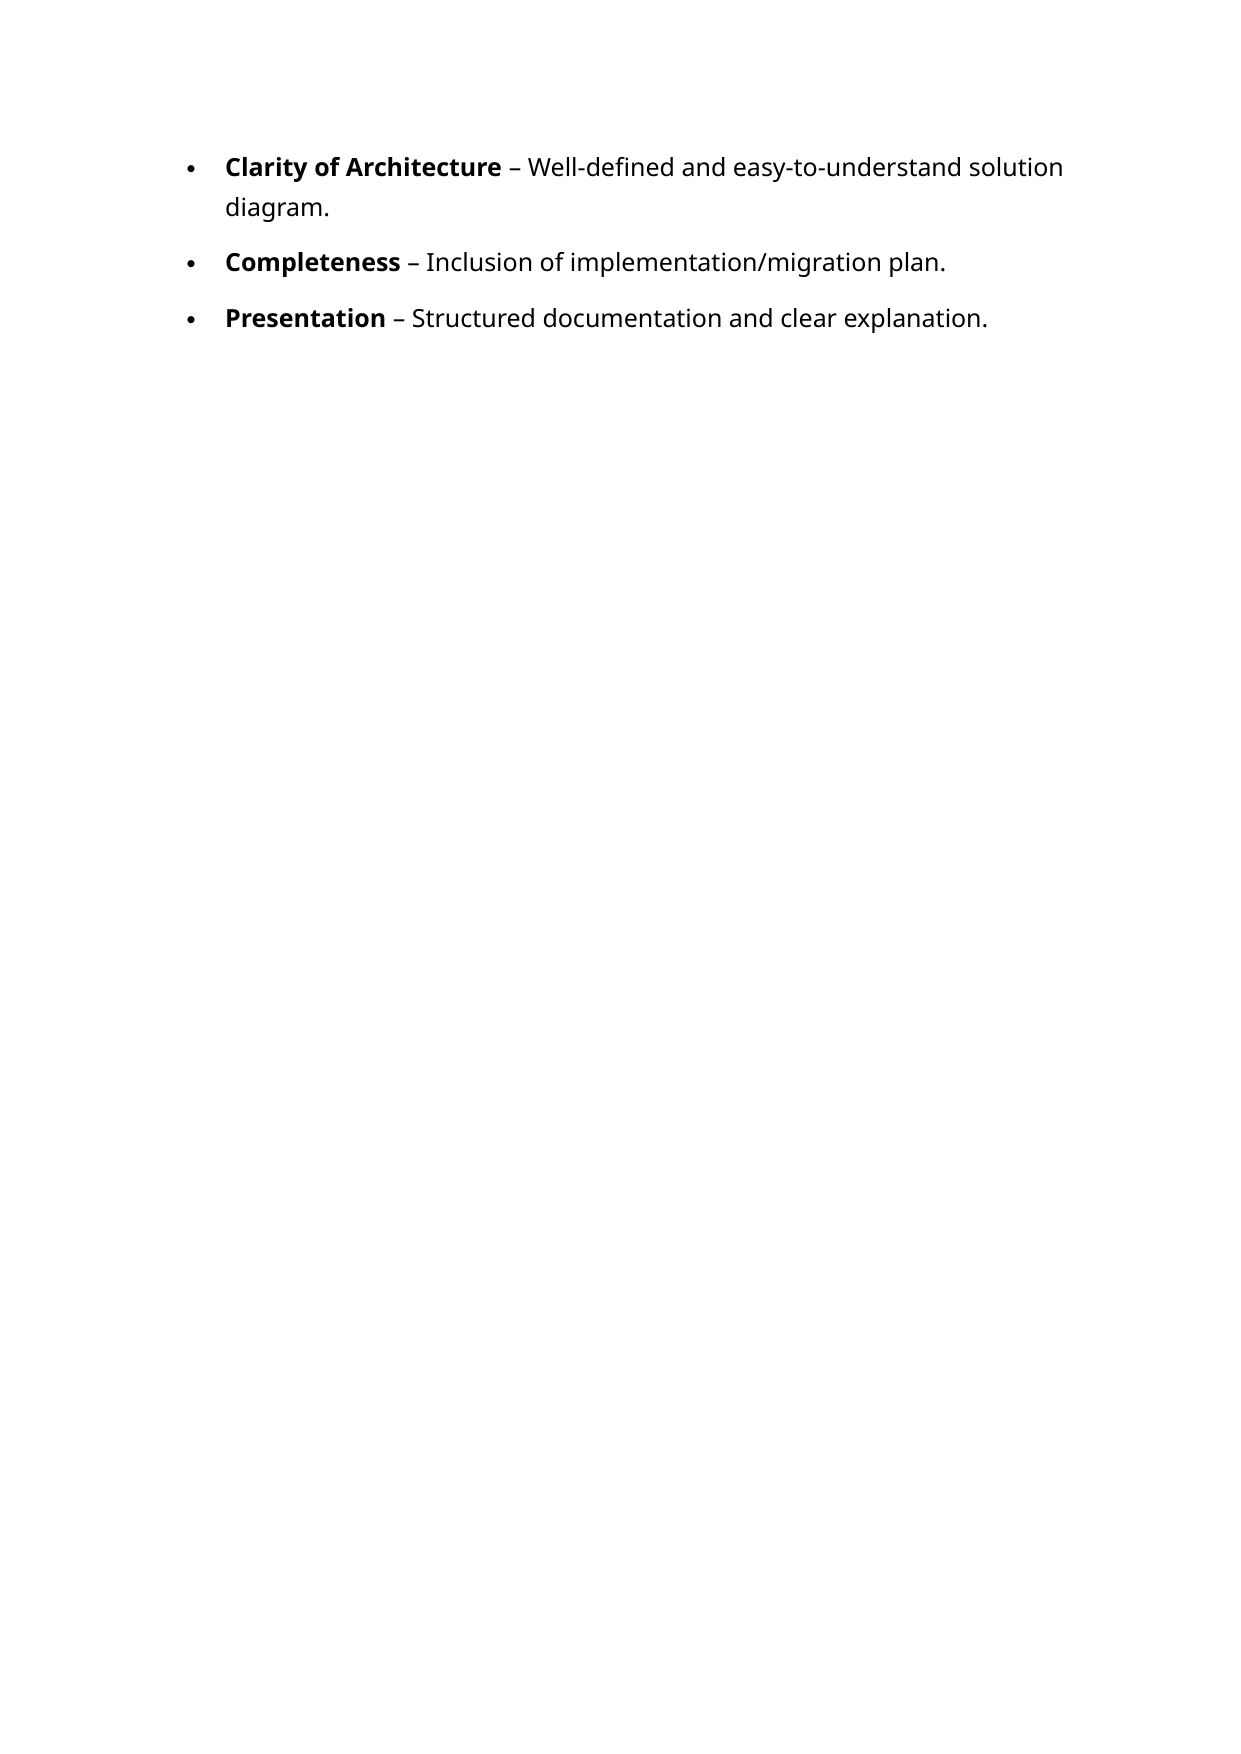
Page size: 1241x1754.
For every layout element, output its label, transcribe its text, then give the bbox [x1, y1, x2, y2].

list Presentation – Structured documentation and clear explanation. [187, 301, 1090, 335]
list Clarity of Architecture – Well-defined and easy-to-understand solution diagram. [187, 150, 1090, 223]
list Completeness – Inclusion of implementation/migration plan. [187, 245, 1090, 279]
